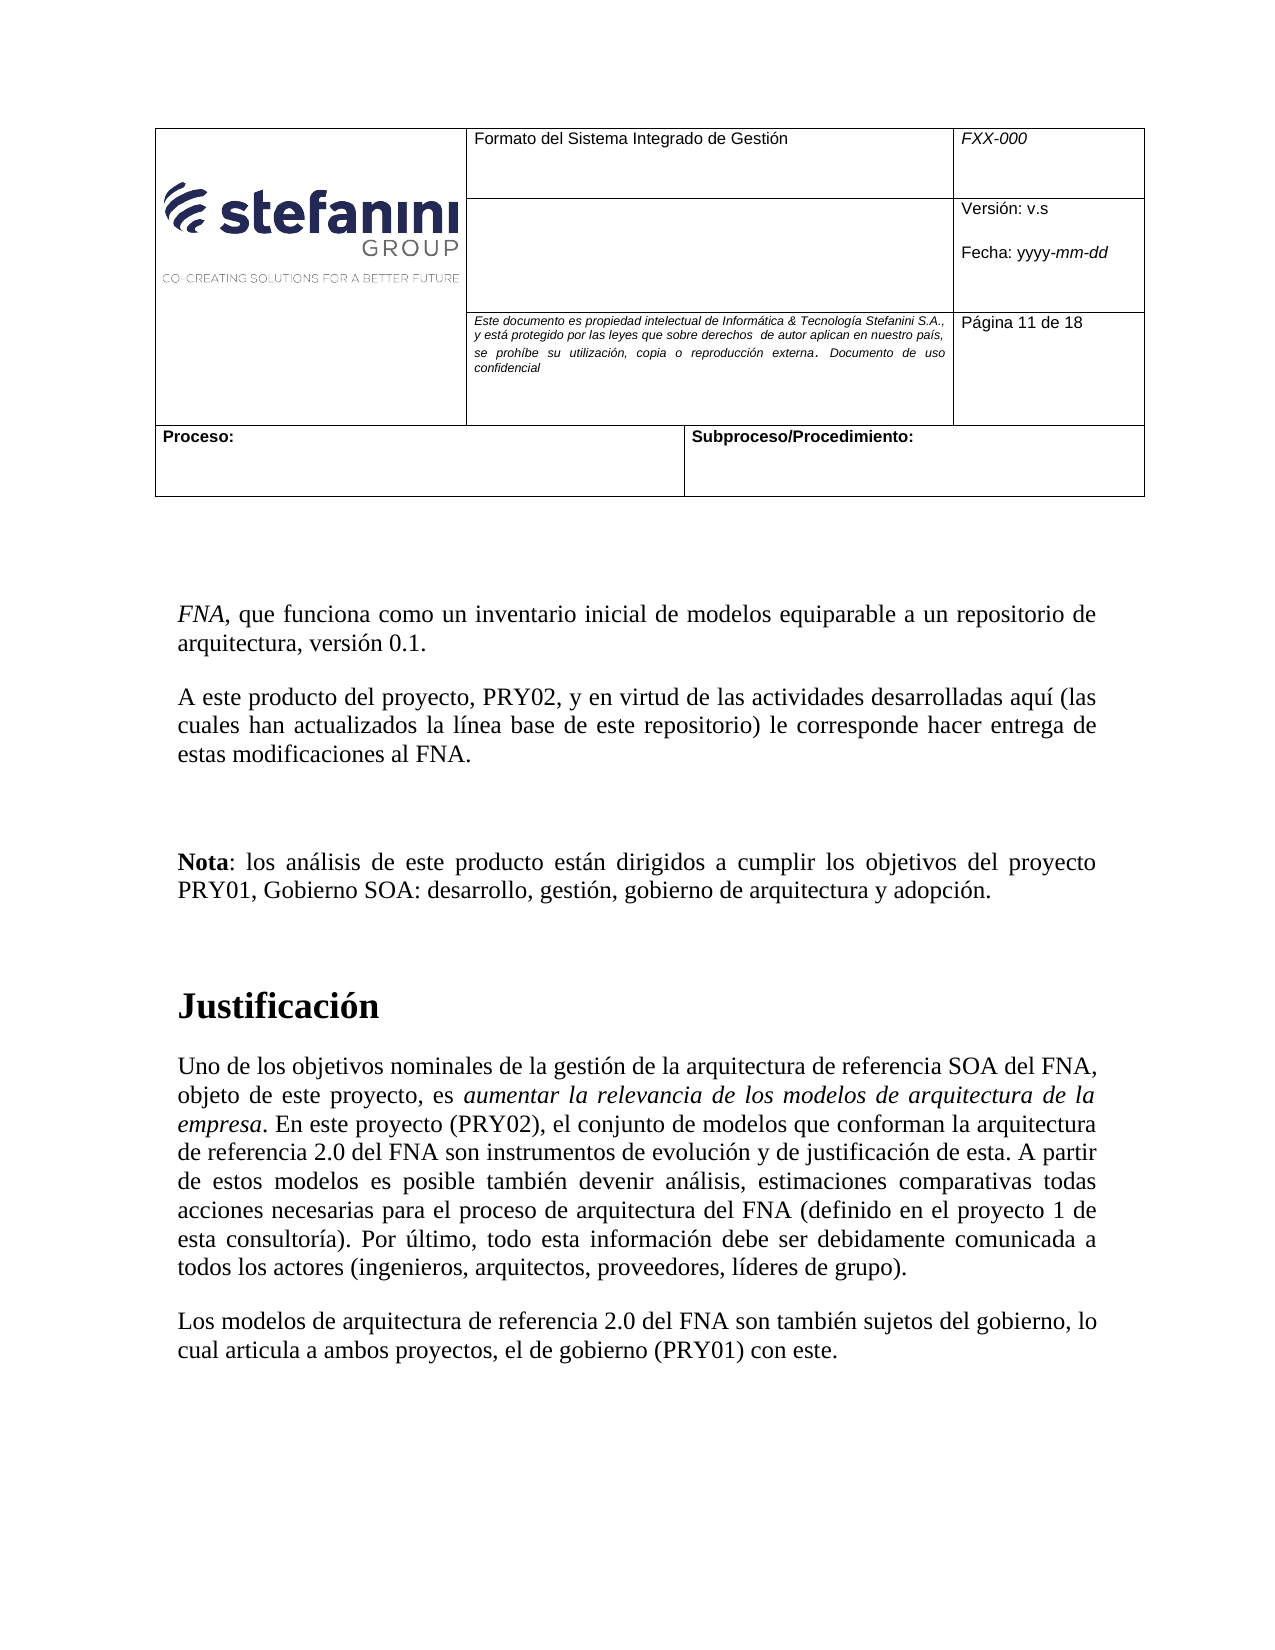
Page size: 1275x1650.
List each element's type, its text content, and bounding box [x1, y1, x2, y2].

text Uno de los objetivos nominales de la gestión de la arquitectura de referencia SOA del FNA, objeto de este proyecto, es aumentar la relevancia de los modelos de arquitectura de la empresa. En este proyecto (PRY02), el conjunto de modelos que conforman la arquitectura de referencia 2.0 del FNA son instrumentos de evolución y de justificación de esta. A partir de estos modelos es posible también devenir análisis, estimaciones comparativas todas acciones necesarias para el proceso de arquitectura del FNA (definido en el proyecto 1 de esta consultoría). Por último, todo esta información debe ser debidamente comunicada a todos los actores (ingenieros, arquitectos, proveedores, líderes de grupo). [177, 1051, 1098, 1281]
subtitle Justificación [177, 983, 1098, 1026]
text Nota: los análisis de este producto están dirigidos a cumplir los objetivos del proyecto PRY01, Gobierno SOA: desarrollo, gestión, gobierno de arquitectura y adopción. [177, 847, 1098, 904]
text Los modelos de arquitectura de referencia 2.0 del FNA son también sujetos del gobierno, lo cual articula a ambos proyectos, el de gobierno (PRY01) con este. [177, 1306, 1098, 1364]
text Esta información de ingeniería en la forma de modelos se suma a la entrega producto 06, Modelos actualizados de los ítems de arquitectura impactados por el proyecto (PR06) del proyecto 1, Gobierno SOA del FNA, a la que llamamos la línea base de arquitectura del FNA, que funciona como un inventario inicial de modelos equiparable a un repositorio de arquitectura, versión 0.1. [177, 599, 1098, 657]
text A este producto del proyecto, PRY02, y en virtud de las actividades desarrolladas aquí (las cuales han actualizados la línea base de este repositorio) le corresponde hacer entrega de estas modificaciones al FNA. [177, 682, 1098, 768]
picture [162, 182, 460, 286]
